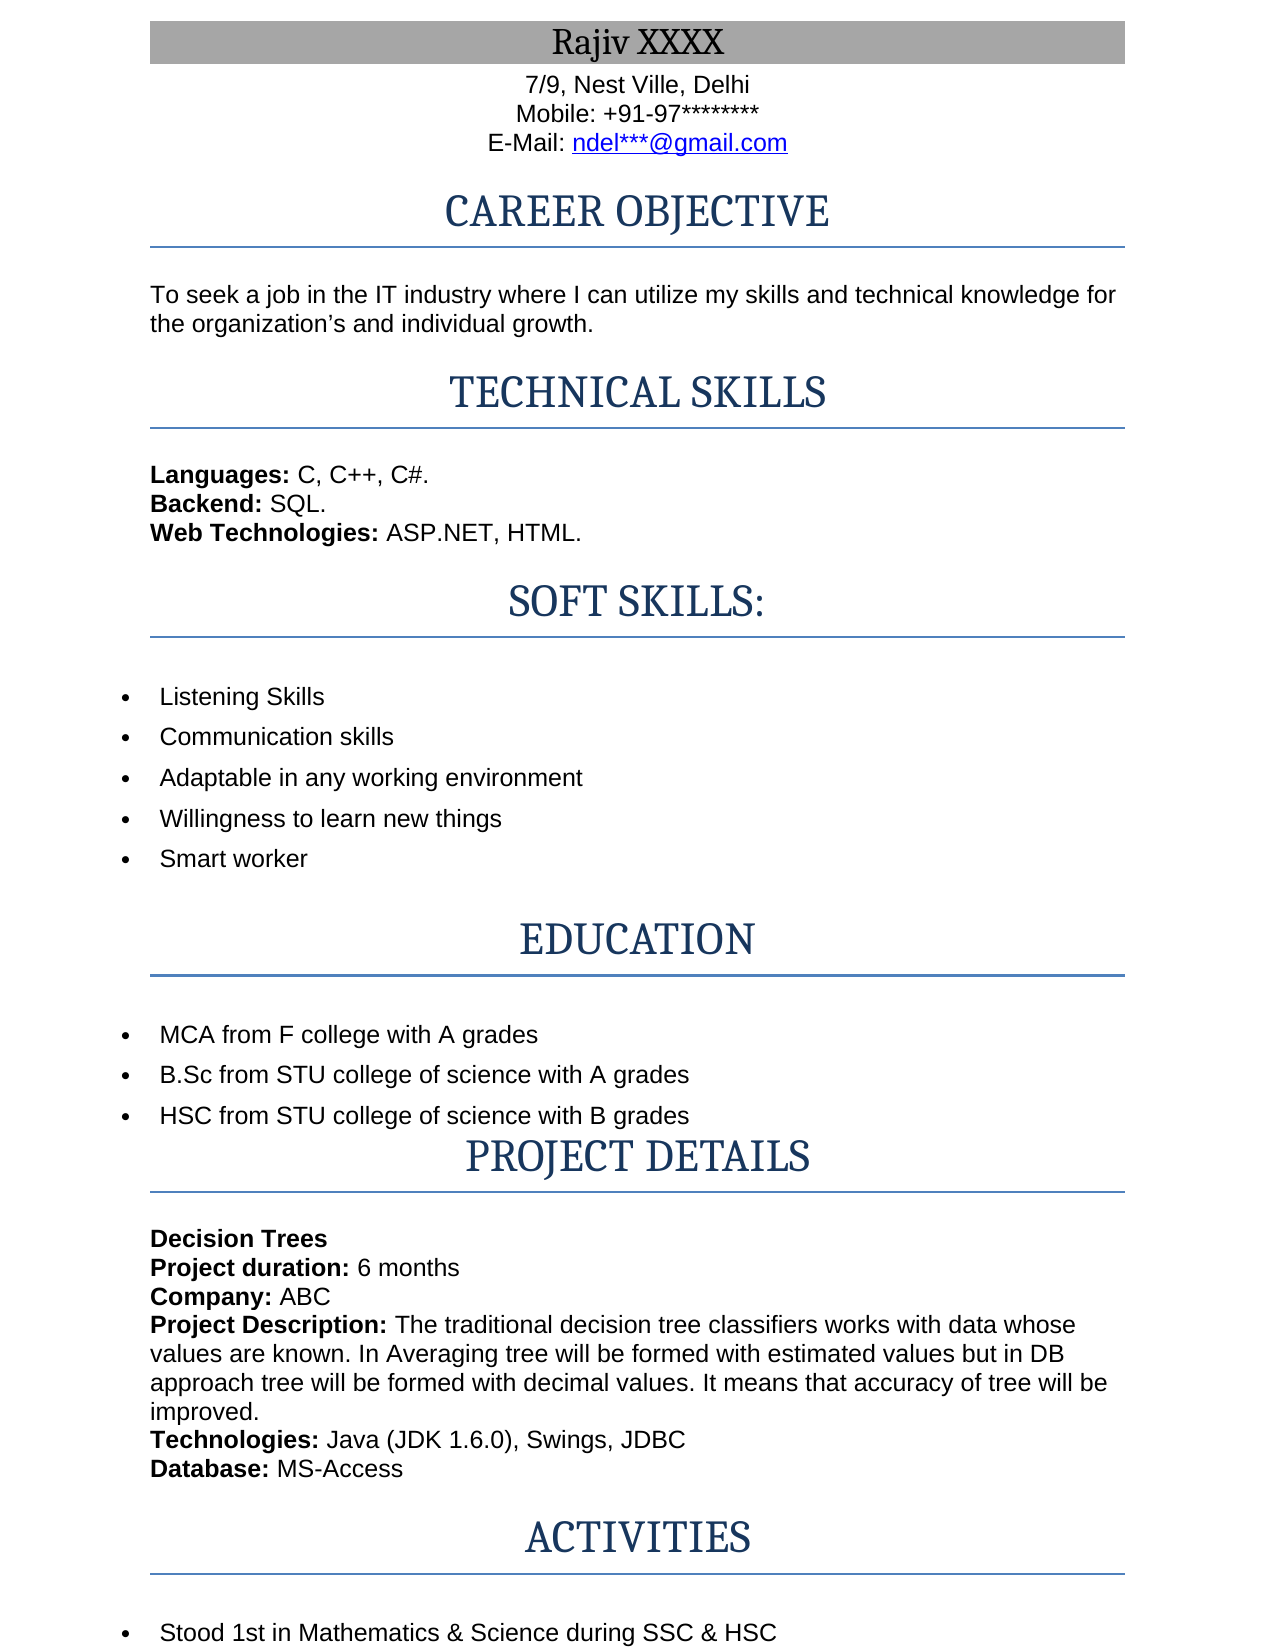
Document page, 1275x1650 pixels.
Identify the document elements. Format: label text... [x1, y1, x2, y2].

title CAREER OBJECTIVE [150, 185, 1125, 246]
list Communication skills [122, 710, 1120, 751]
list MCA from F college with A grades [122, 1008, 1120, 1048]
title EDUCATION [150, 913, 1125, 974]
subtitle Rajiv XXXX [150, 21, 1125, 64]
list HSC from STU college of science with B grades [122, 1089, 1120, 1130]
title TECHNICAL SKILLS [150, 366, 1125, 427]
title ACTIVITIES [150, 1512, 1125, 1573]
list Adaptable in any working environment [122, 751, 1120, 792]
text Languages: C, C++, C#. Backend: SQL. Web Technologies: ASP.NET, HTML. [327, 460, 1125, 547]
title PROJECT DETAILS [150, 1130, 1125, 1191]
text 7/9, Nest Ville, Delhi Mobile: +91-97******** E-Mail: ndel***@gmail.com [750, 70, 1125, 157]
list Willingness to learn new things [122, 792, 1120, 832]
list B.Sc from STU college of science with A grades [122, 1048, 1120, 1089]
text Decision Trees Project duration: 6 months Company: ABC Project Description: The traditional decision tree classifiers works with data whose values are known. In Averaging tree will be formed with estimated values but in DB approach tree will be formed with decimal values. It means that accuracy of tree will be improved. Technologies: Java (JDK 1.6.0), Swings, JDBC Database: MS-Access [260, 1224, 1125, 1483]
list Stood 1st in Mathematics & Science during SSC & HSC [122, 1606, 1120, 1647]
text 7/9, Nest Ville, Delhi Mobile: +91-97******** E-Mail: ndel***@gmail.com [150, 70, 525, 157]
title SOFT SKILLS: [150, 575, 1125, 636]
list Smart worker [122, 832, 1120, 873]
list Listening Skills [122, 670, 1120, 710]
text To seek a job in the IT industry where I can utilize my skills and technical knowledge for the organization’s and individual growth. [150, 280, 1125, 337]
